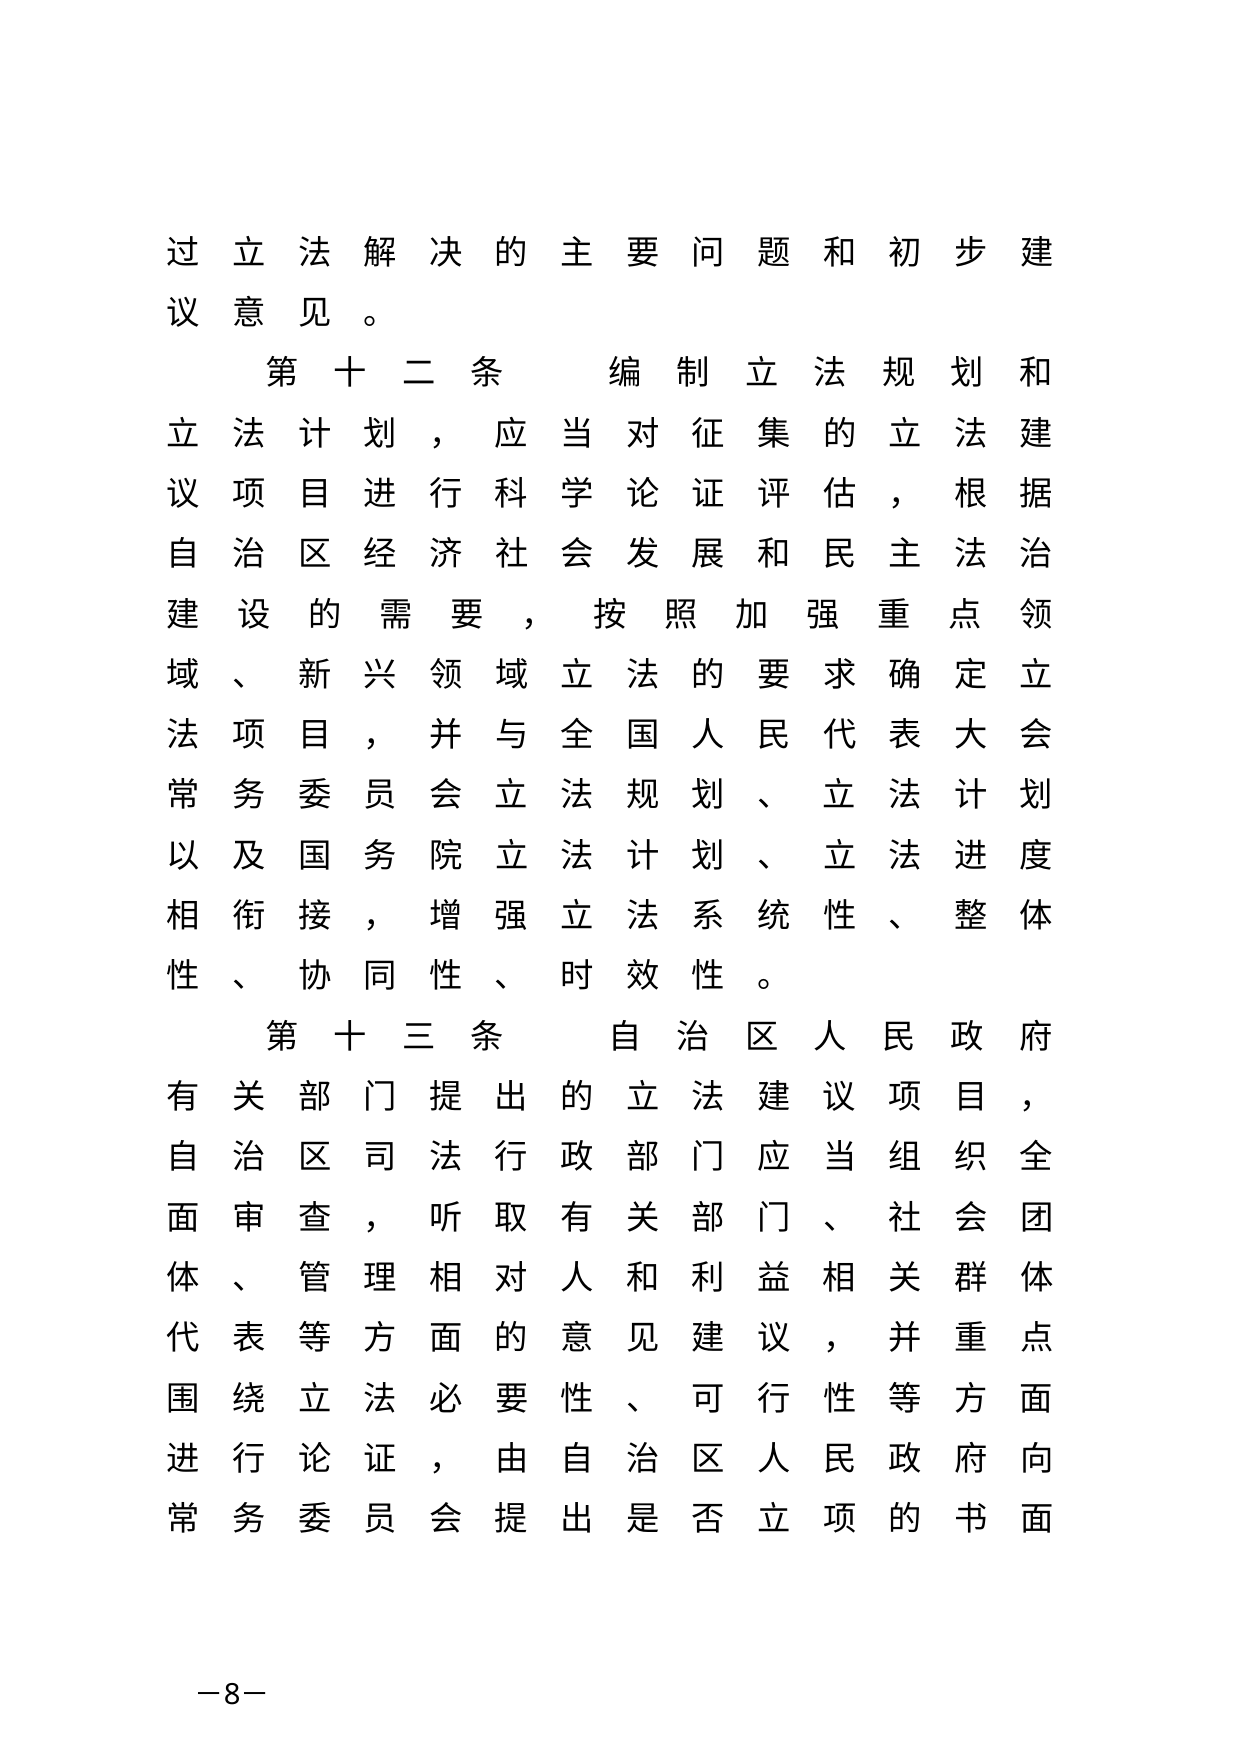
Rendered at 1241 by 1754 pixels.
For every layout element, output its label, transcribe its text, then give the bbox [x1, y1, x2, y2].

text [167, 1003, 1085, 1546]
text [167, 219, 1085, 340]
text 第十二条 编制立法规划和立法计划，应当对征集的立法建议项目进行科学论证评估，根据自治区经济社会发展和民主法治建设的需要，按照加强重点领域、新兴领域立法的要求确定立法项目，并与全国人民代表大会常务委员会立法规划、立法计划以及国务院立法计划、立法进度相衔接，增强立法系统性、整体性、协同性、时效性。 [167, 340, 1085, 1003]
